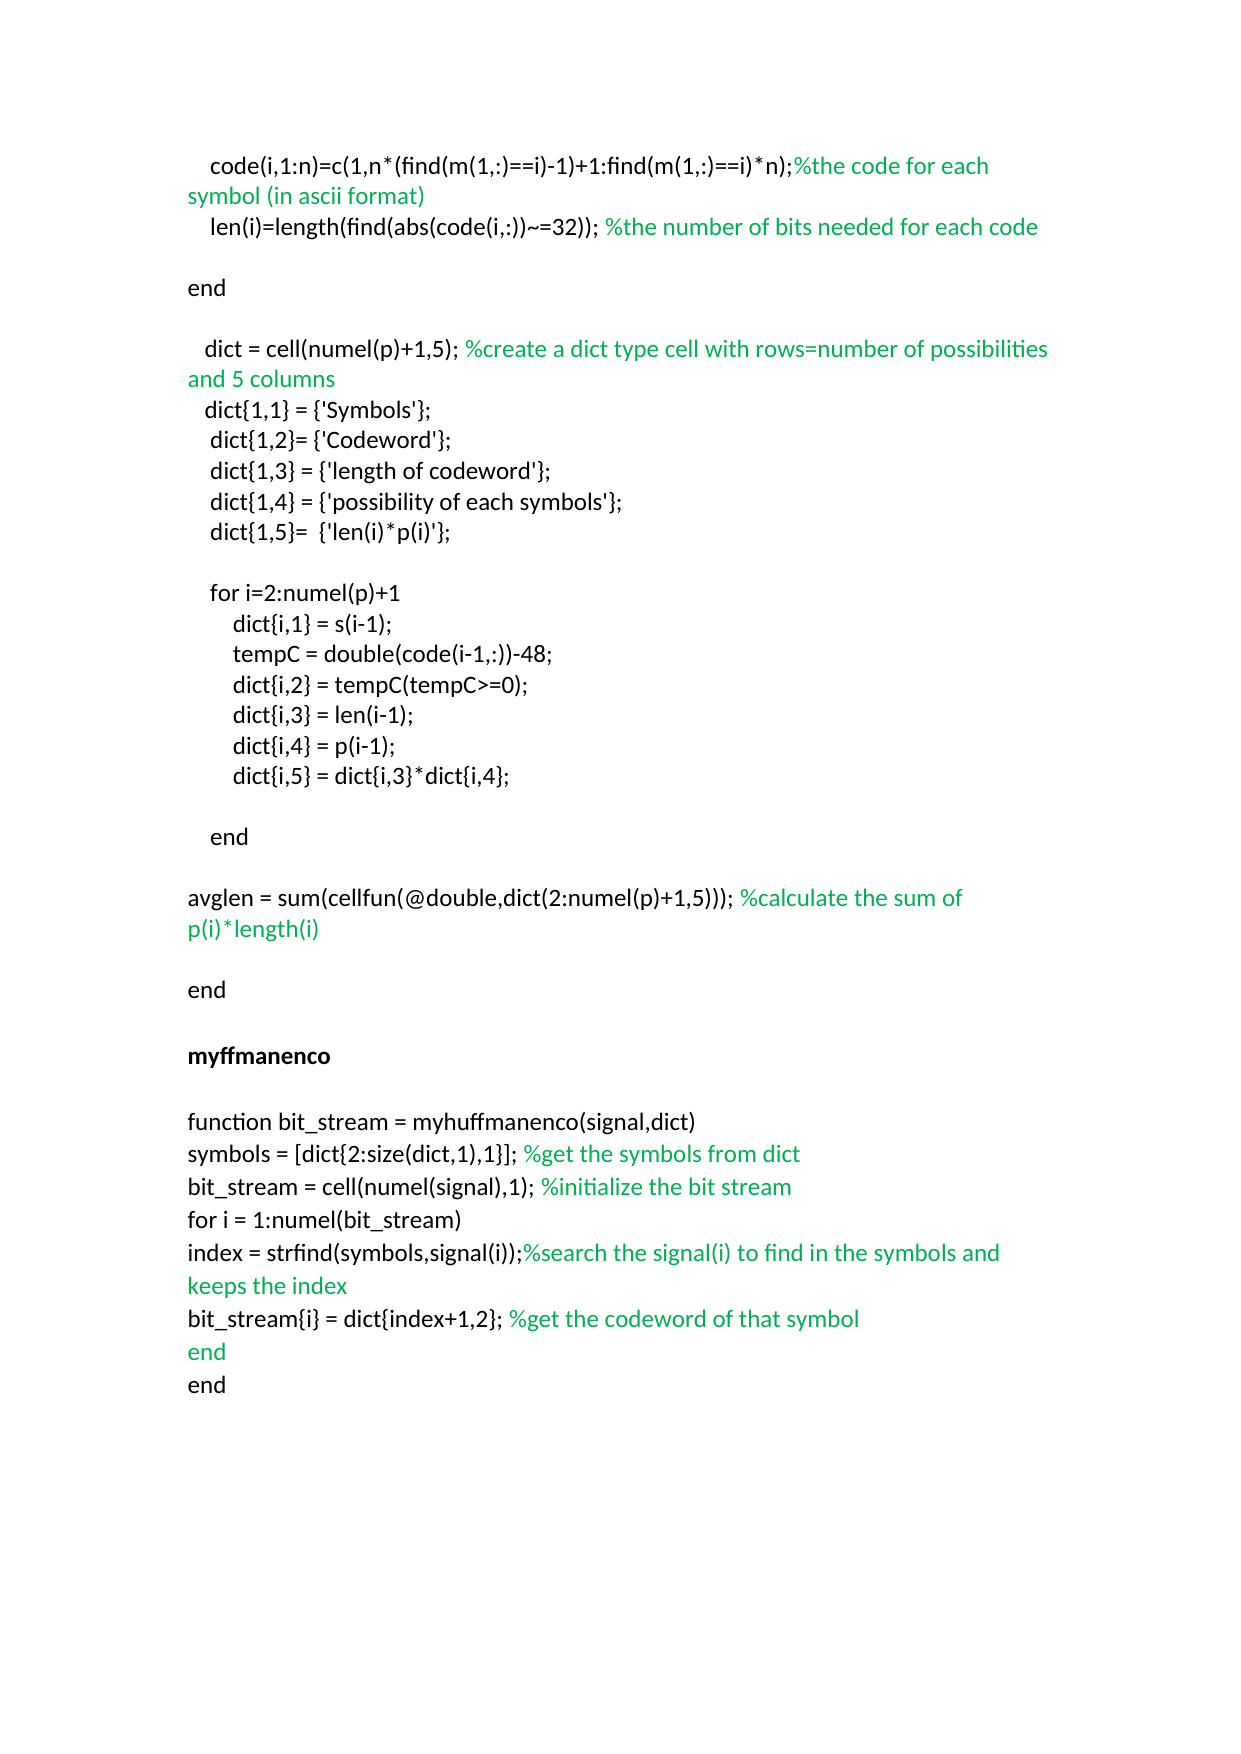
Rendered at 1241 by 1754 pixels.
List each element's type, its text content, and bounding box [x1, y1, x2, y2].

text avglen = sum(cellfun(@double,dict(2:numel(p)+1,5))); %calculate the sum of p(i)*length(i) [187, 882, 1053, 943]
text symbols = [dict{2:size(dict,1),1}]; %get the symbols from dict [187, 1139, 1053, 1169]
text myffmanenco [187, 1040, 1053, 1070]
text for i=2:numel(p)+1 [187, 577, 1053, 608]
text dict{1,3} = {'length of codeword'}; [187, 455, 1053, 486]
text len(i)=length(find(abs(code(i,:))~=32)); %the number of bits needed for each code [187, 211, 1053, 242]
text dict{i,3} = len(i-1); [187, 699, 1053, 730]
text dict{i,4} = p(i-1); [187, 730, 1053, 760]
text index = strfind(symbols,signal(i));%search the signal(i) to find in the symbols and keeps the index [187, 1237, 1053, 1301]
text end [187, 821, 1053, 852]
text dict = cell(numel(p)+1,5); %create a dict type cell with rows=number of possibilities and 5 columns [187, 333, 1053, 394]
text function bit_stream = myhuffmanenco(signal,dict) [187, 1106, 1053, 1136]
text end [187, 1336, 1053, 1367]
text dict{i,1} = s(i-1); [187, 608, 1053, 638]
text end [187, 272, 1053, 303]
text end [187, 974, 1053, 1004]
text end [187, 1369, 1053, 1399]
text dict{i,2} = tempC(tempC>=0); [187, 669, 1053, 699]
text bit_stream{i} = dict{index+1,2}; %get the codeword of that symbol [187, 1303, 1053, 1334]
text dict{1,2}= {'Codeword'}; [187, 425, 1053, 455]
text for i = 1:numel(bit_stream) [187, 1204, 1053, 1235]
text dict{i,5} = dict{i,3}*dict{i,4}; [187, 760, 1053, 791]
text bit_stream = cell(numel(signal),1); %initialize the bit stream [187, 1172, 1053, 1202]
text code(i,1:n)=c(1,n*(find(m(1,:)==i)-1)+1:find(m(1,:)==i)*n);%the code for each symbol (in ascii format) [187, 150, 1053, 211]
text tempC = double(code(i-1,:))-48; [187, 638, 1053, 669]
text dict{1,1} = {'Symbols'}; [187, 394, 1053, 425]
text dict{1,5}= {'len(i)*p(i)'}; [187, 516, 1053, 547]
text dict{1,4} = {'possibility of each symbols'}; [187, 486, 1053, 516]
